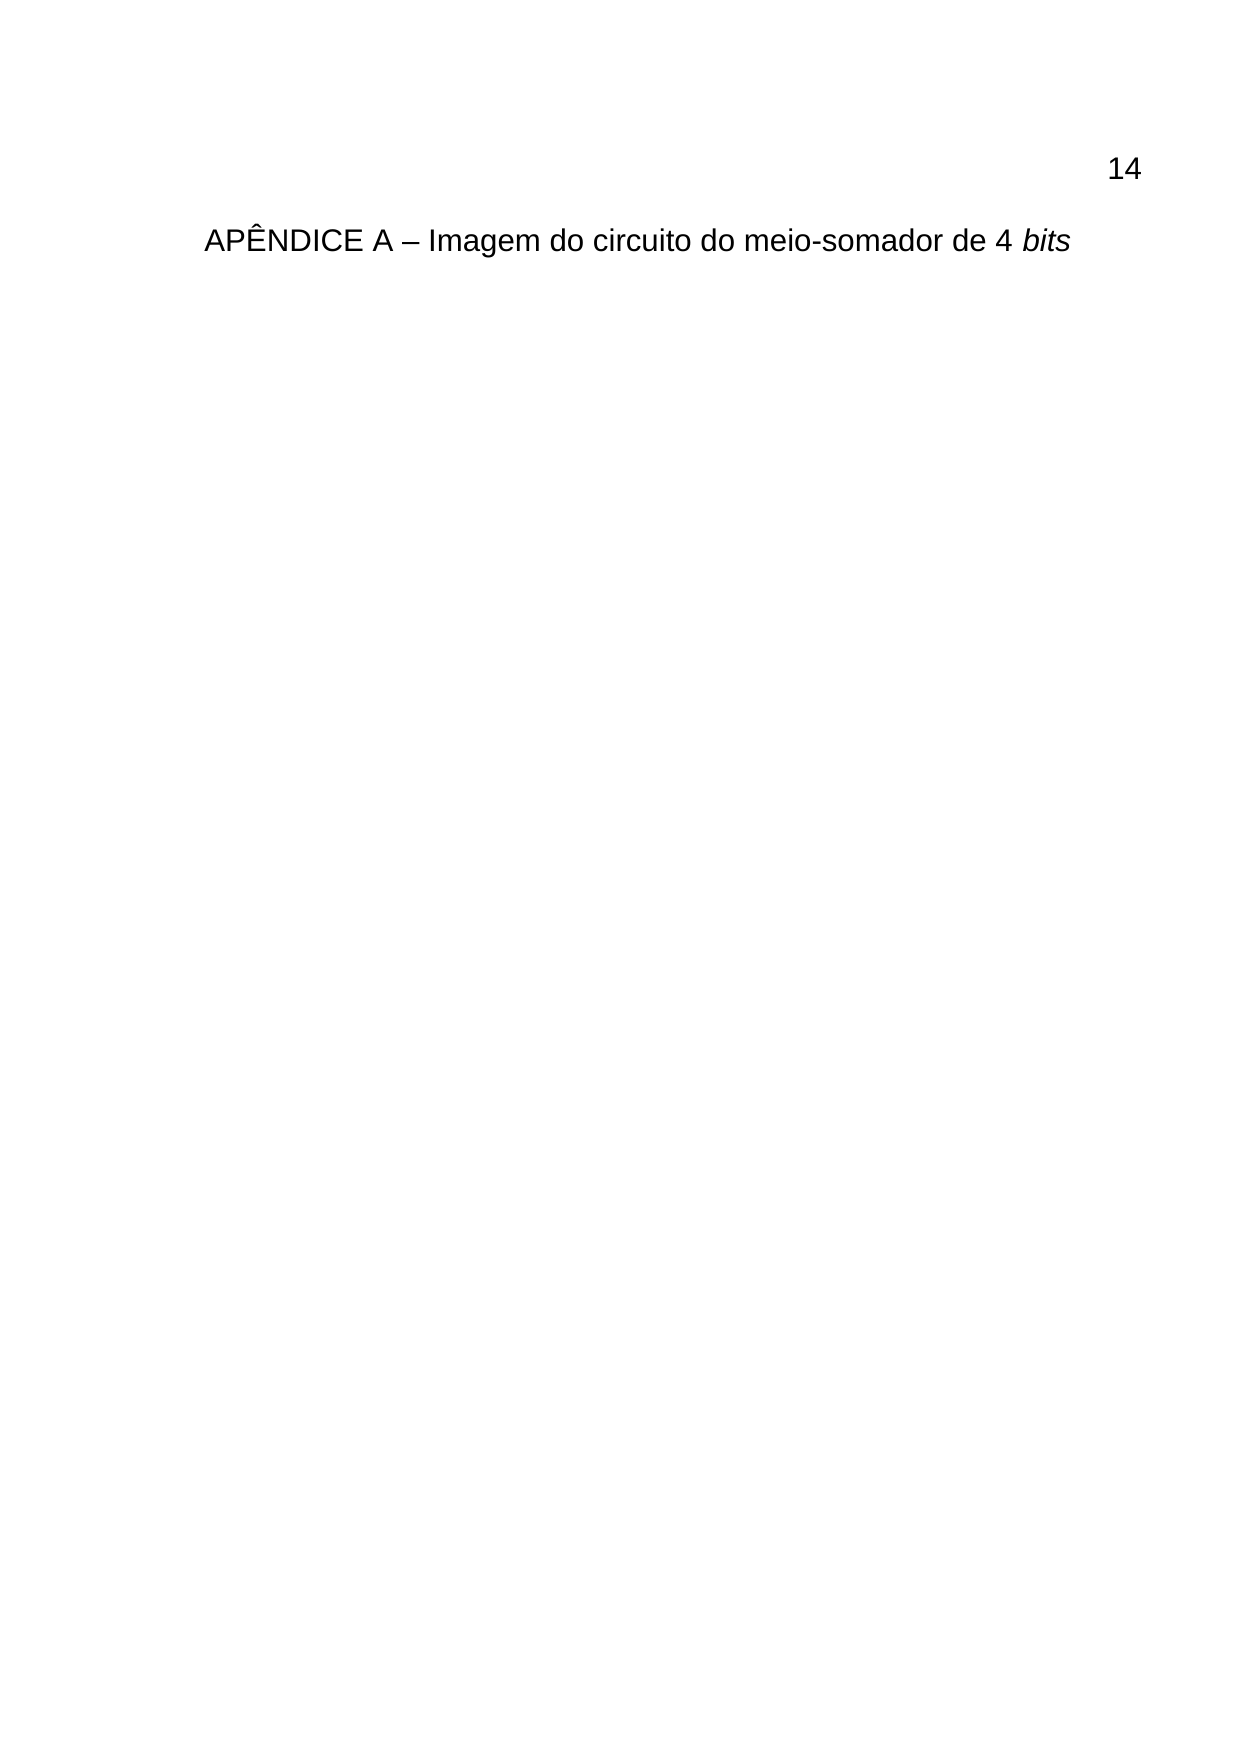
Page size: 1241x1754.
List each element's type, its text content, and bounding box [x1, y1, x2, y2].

text 14 [106, 150, 1142, 186]
text APÊNDICE A – Imagem do circuito do meio-somador de 4 bits [183, 222, 1092, 258]
